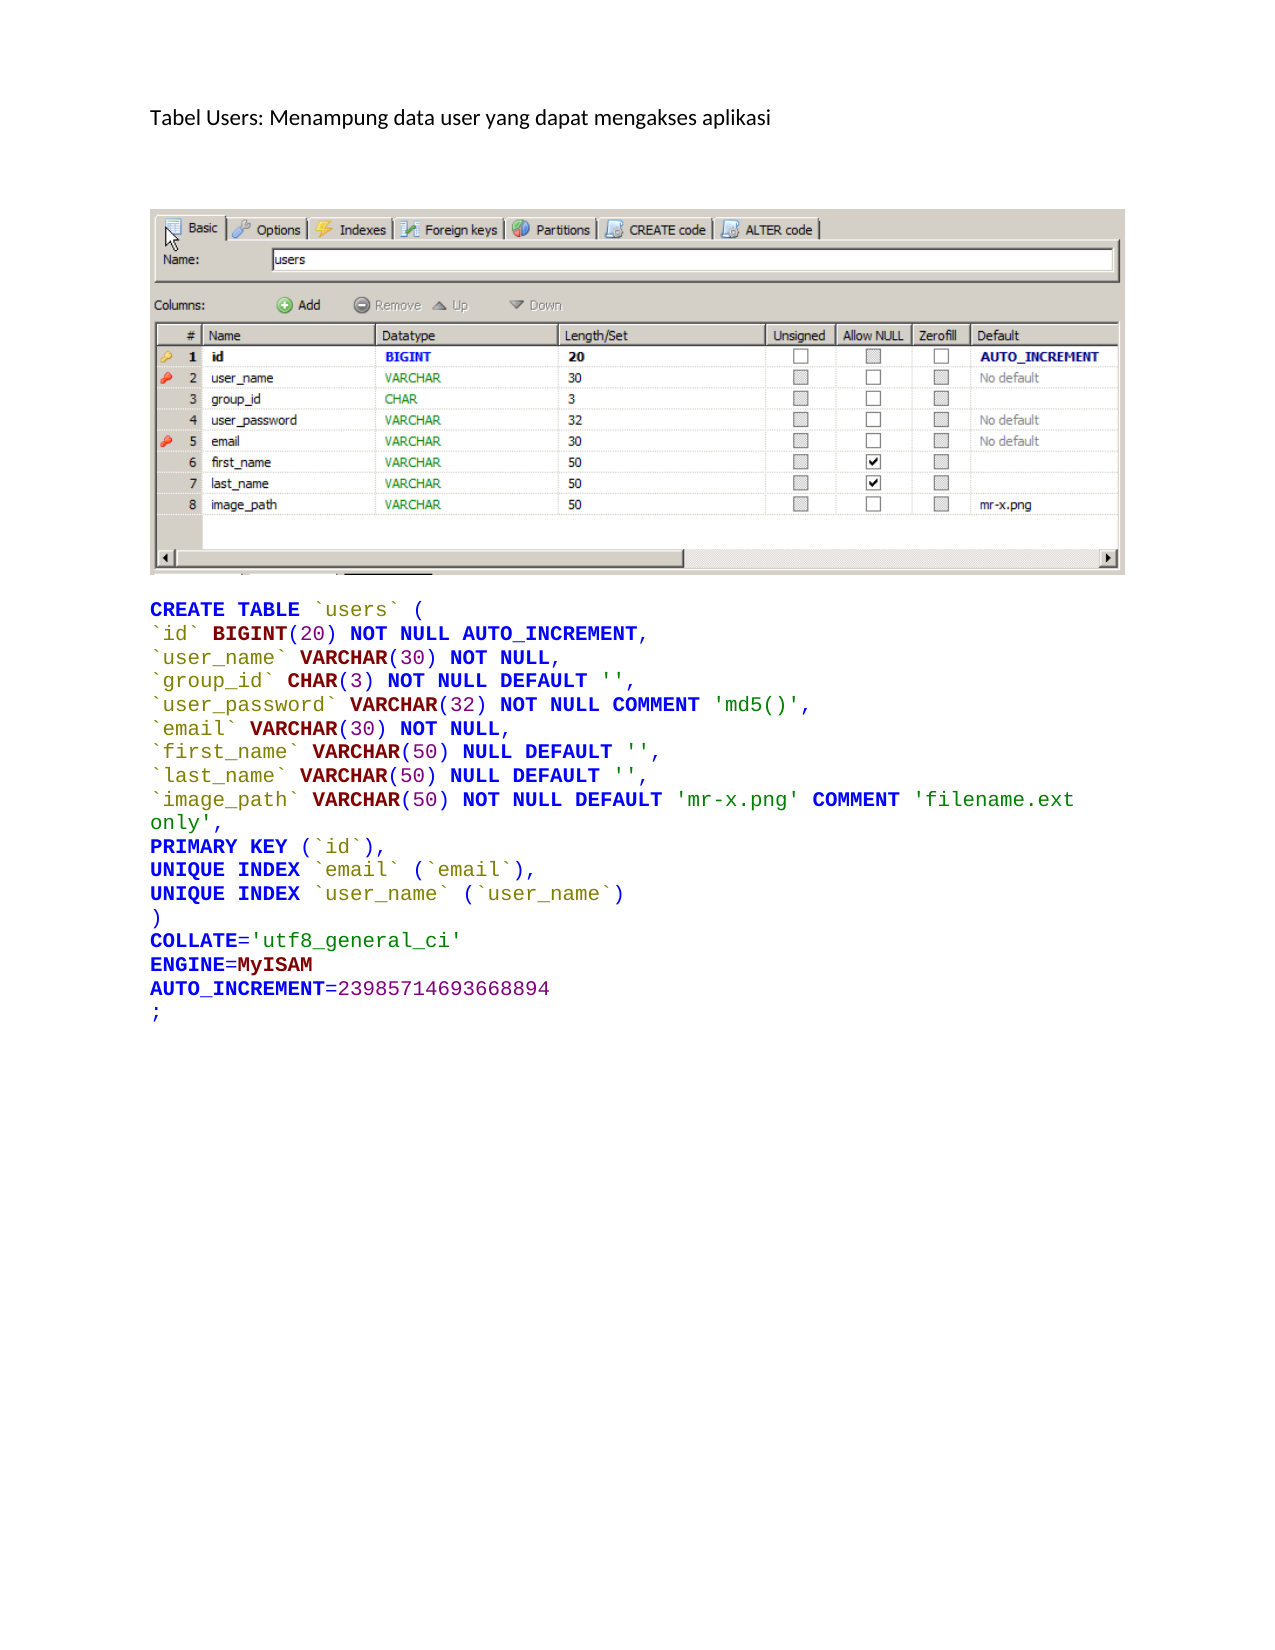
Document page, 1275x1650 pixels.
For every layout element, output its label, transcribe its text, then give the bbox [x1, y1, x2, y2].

text UNIQUE INDEX `user_name` (`user_name`) [150, 883, 1125, 907]
text `user_name` VARCHAR(30) NOT NULL, [150, 647, 1125, 670]
text CREATE TABLE `users` ( [150, 599, 1125, 623]
text `email` VARCHAR(30) NOT NULL, [150, 718, 1125, 741]
text PRIMARY KEY (`id`), [150, 836, 1125, 859]
text Tabel Users: Menampung data user yang dapat mengakses aplikasi [150, 103, 1125, 131]
text `last_name` VARCHAR(50) NULL DEFAULT '', [150, 765, 1125, 788]
text AUTO_INCREMENT=23985714693668894 [150, 978, 1125, 1001]
text `id` BIGINT(20) NOT NULL AUTO_INCREMENT, [150, 623, 1125, 647]
text ) [150, 907, 1125, 930]
text ; [150, 1001, 1125, 1025]
text ENGINE=MyISAM [150, 954, 1125, 978]
text `user_password` VARCHAR(32) NOT NULL COMMENT 'md5()', [150, 694, 1125, 718]
text `image_path` VARCHAR(50) NOT NULL DEFAULT 'mr-x.png' COMMENT 'filename.ext only', [150, 788, 1125, 836]
picture [150, 209, 1125, 575]
text UNIQUE INDEX `email` (`email`), [150, 859, 1125, 883]
text COLLATE='utf8_general_ci' [150, 930, 1125, 954]
text `first_name` VARCHAR(50) NULL DEFAULT '', [150, 741, 1125, 765]
text `group_id` CHAR(3) NOT NULL DEFAULT '', [150, 670, 1125, 694]
